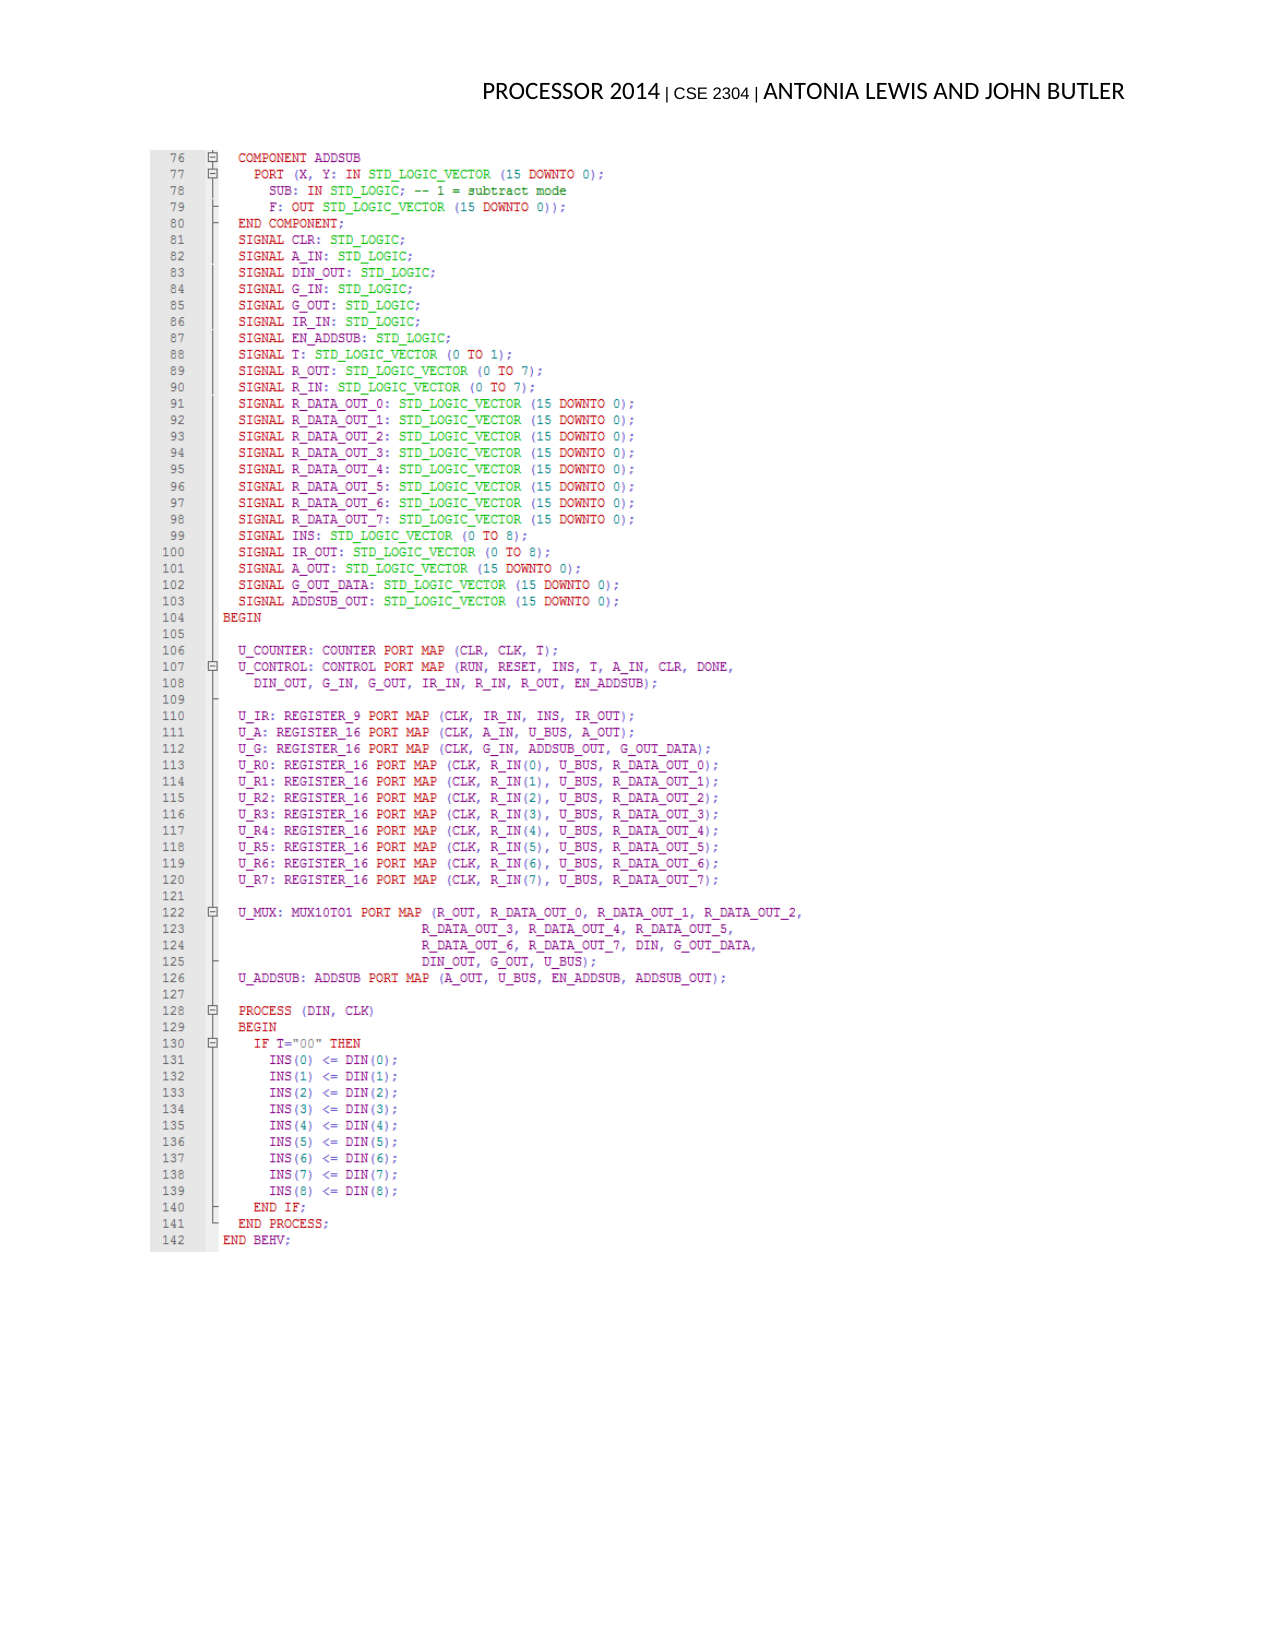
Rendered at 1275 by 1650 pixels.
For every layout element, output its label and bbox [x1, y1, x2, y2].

picture [150, 150, 962, 1253]
